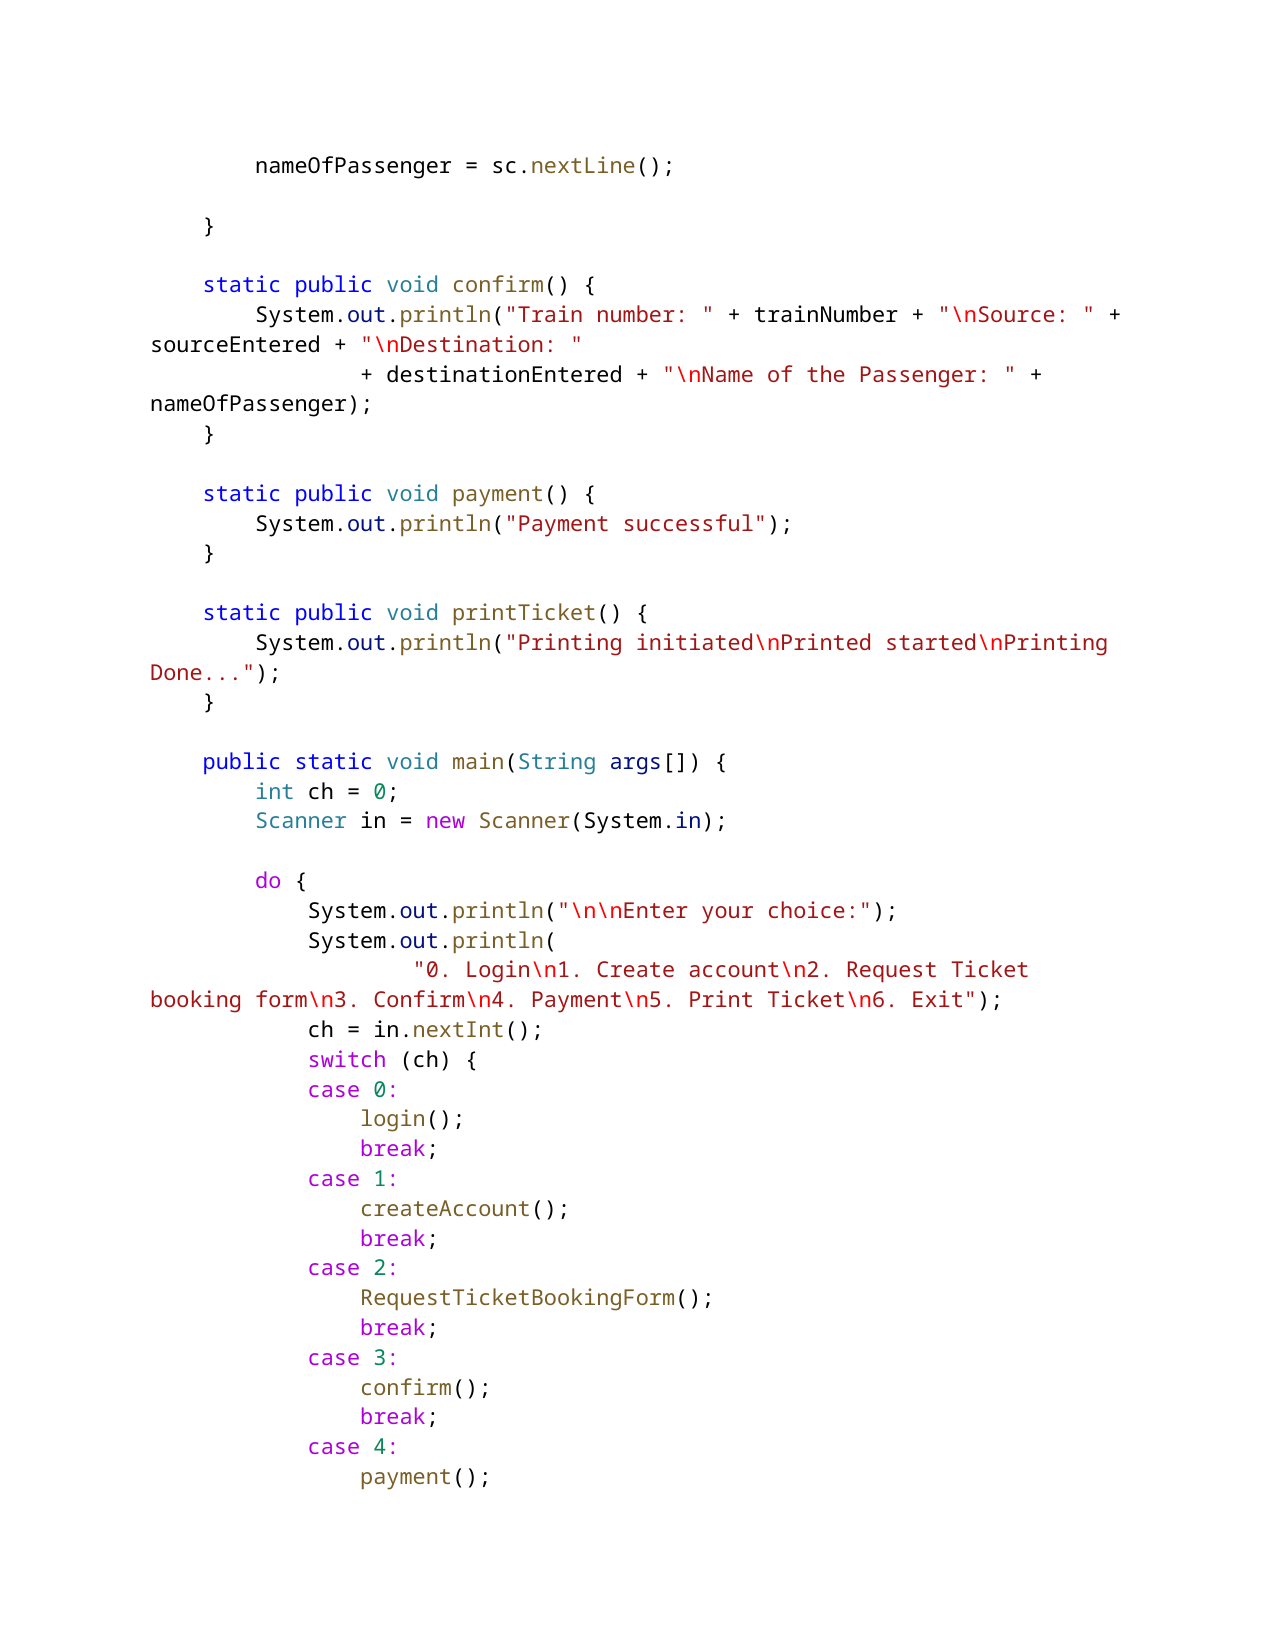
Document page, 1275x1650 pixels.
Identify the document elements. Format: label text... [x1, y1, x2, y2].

text + destinationEntered + "\nName of the Passenger: " + nameOfPassenger); [150, 358, 1125, 418]
text System.out.println("Payment successful"); [150, 507, 1125, 537]
text static public void payment() { [150, 478, 1125, 507]
text } [150, 418, 1125, 448]
text login(); [150, 1103, 1125, 1133]
text System.out.println("Train number: " + trainNumber + "\nSource: " + sourceEntered + "\nDestination: " [150, 299, 1125, 358]
text switch (ch) { [150, 1044, 1125, 1073]
text break; [150, 1222, 1125, 1252]
text static public void confirm() { [150, 269, 1125, 299]
text case 1: [150, 1163, 1125, 1193]
text } [150, 686, 1125, 716]
text do { [150, 865, 1125, 895]
text } [150, 209, 1125, 239]
text ch = in.nextInt(); [150, 1014, 1125, 1044]
text System.out.println( [150, 924, 1125, 954]
text int ch = 0; [150, 776, 1125, 805]
text case 3: [150, 1342, 1125, 1371]
text RequestTicketBookingForm(); [150, 1282, 1125, 1312]
text break; [150, 1312, 1125, 1342]
text Scanner in = new Scanner(System.in); [150, 805, 1125, 835]
text case 4: [150, 1431, 1125, 1461]
text public static void main(String args[]) { [150, 746, 1125, 776]
text "0. Login\n1. Create account\n2. Request Ticket booking form\n3. Confirm\n4. Payment\n5. Print Ticket\n6. Exit"); [150, 954, 1125, 1014]
text } [150, 537, 1125, 567]
text break; [150, 1133, 1125, 1163]
text confirm(); [150, 1371, 1125, 1401]
text case 0: [150, 1073, 1125, 1103]
text nameOfPassenger = sc.nextLine(); [150, 150, 1125, 180]
text static public void printTicket() { [150, 597, 1125, 627]
text break; [150, 1401, 1125, 1431]
text System.out.println("Printing initiated\nPrinted started\nPrinting Done..."); [150, 627, 1125, 686]
text System.out.println("\n\nEnter your choice:"); [150, 895, 1125, 924]
text payment(); [150, 1461, 1125, 1491]
text createAccount(); [150, 1193, 1125, 1222]
text case 2: [150, 1252, 1125, 1282]
